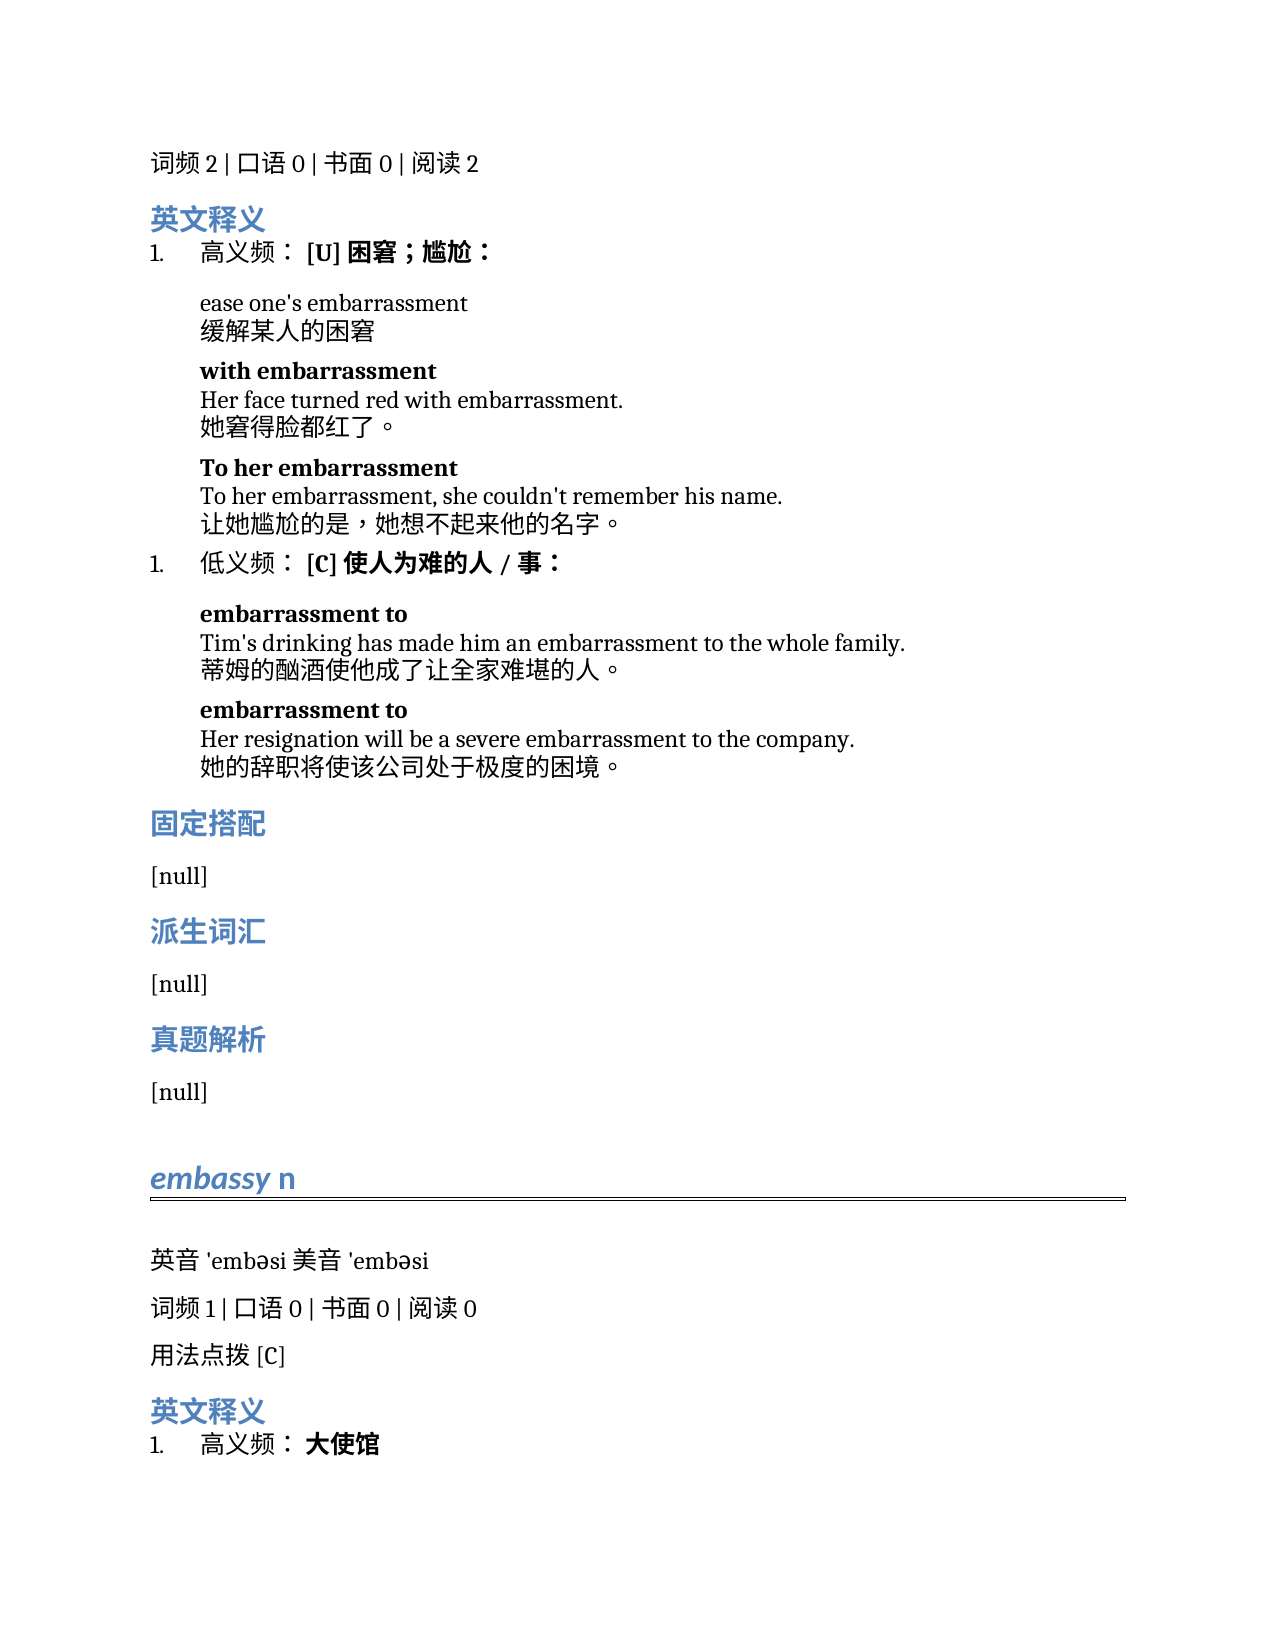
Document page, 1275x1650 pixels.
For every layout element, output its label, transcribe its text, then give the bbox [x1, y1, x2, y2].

text with embarrassment Her face turned red with embarrassment. 她窘得脸都红了。 [200, 357, 1075, 443]
text embarrassment to Tim's drinking has made him an embarrassment to the whole family. 蒂姆的酗酒使他成了让全家难堪的人。 [200, 600, 1075, 686]
list 高义频： [U] 困窘；尴尬： [150, 239, 1125, 268]
text 英音 'embəsi 美音 'embəsi [150, 1247, 1125, 1276]
subtitle 英文释义 [150, 1392, 1125, 1431]
text 用法点拨 [C] [150, 1342, 1125, 1371]
subtitle 真题解析 [150, 1019, 1125, 1059]
subtitle 派生词汇 [150, 911, 1125, 951]
subtitle 固定搭配 [150, 803, 1125, 843]
text [null] [150, 1078, 1125, 1107]
list 高义频： 大使馆 [150, 1431, 1125, 1460]
text To her embarrassment To her embarrassment, she couldn't remember his name. 让她尴尬的是，她想不起来他的名字。 [200, 453, 1075, 540]
text 词频 1 | 口语 0 | 书面 0 | 阅读 0 [150, 1294, 1125, 1323]
list 低义频： [C] 使人为难的人 / 事： [150, 550, 1125, 579]
text ease one's embarrassment 缓解某人的困窘 [200, 289, 1075, 346]
text 词频 2 | 口语 0 | 书面 0 | 阅读 2 [150, 150, 1125, 179]
text embarrassment to Her resignation will be a severe embarrassment to the company. 她的辞职将使该公司处于极度的困境。 [200, 696, 1075, 783]
subtitle 英文释义 [150, 199, 1125, 239]
text [null] [150, 970, 1125, 999]
subtitle embassy n [150, 1157, 1125, 1197]
text [null] [150, 862, 1125, 891]
